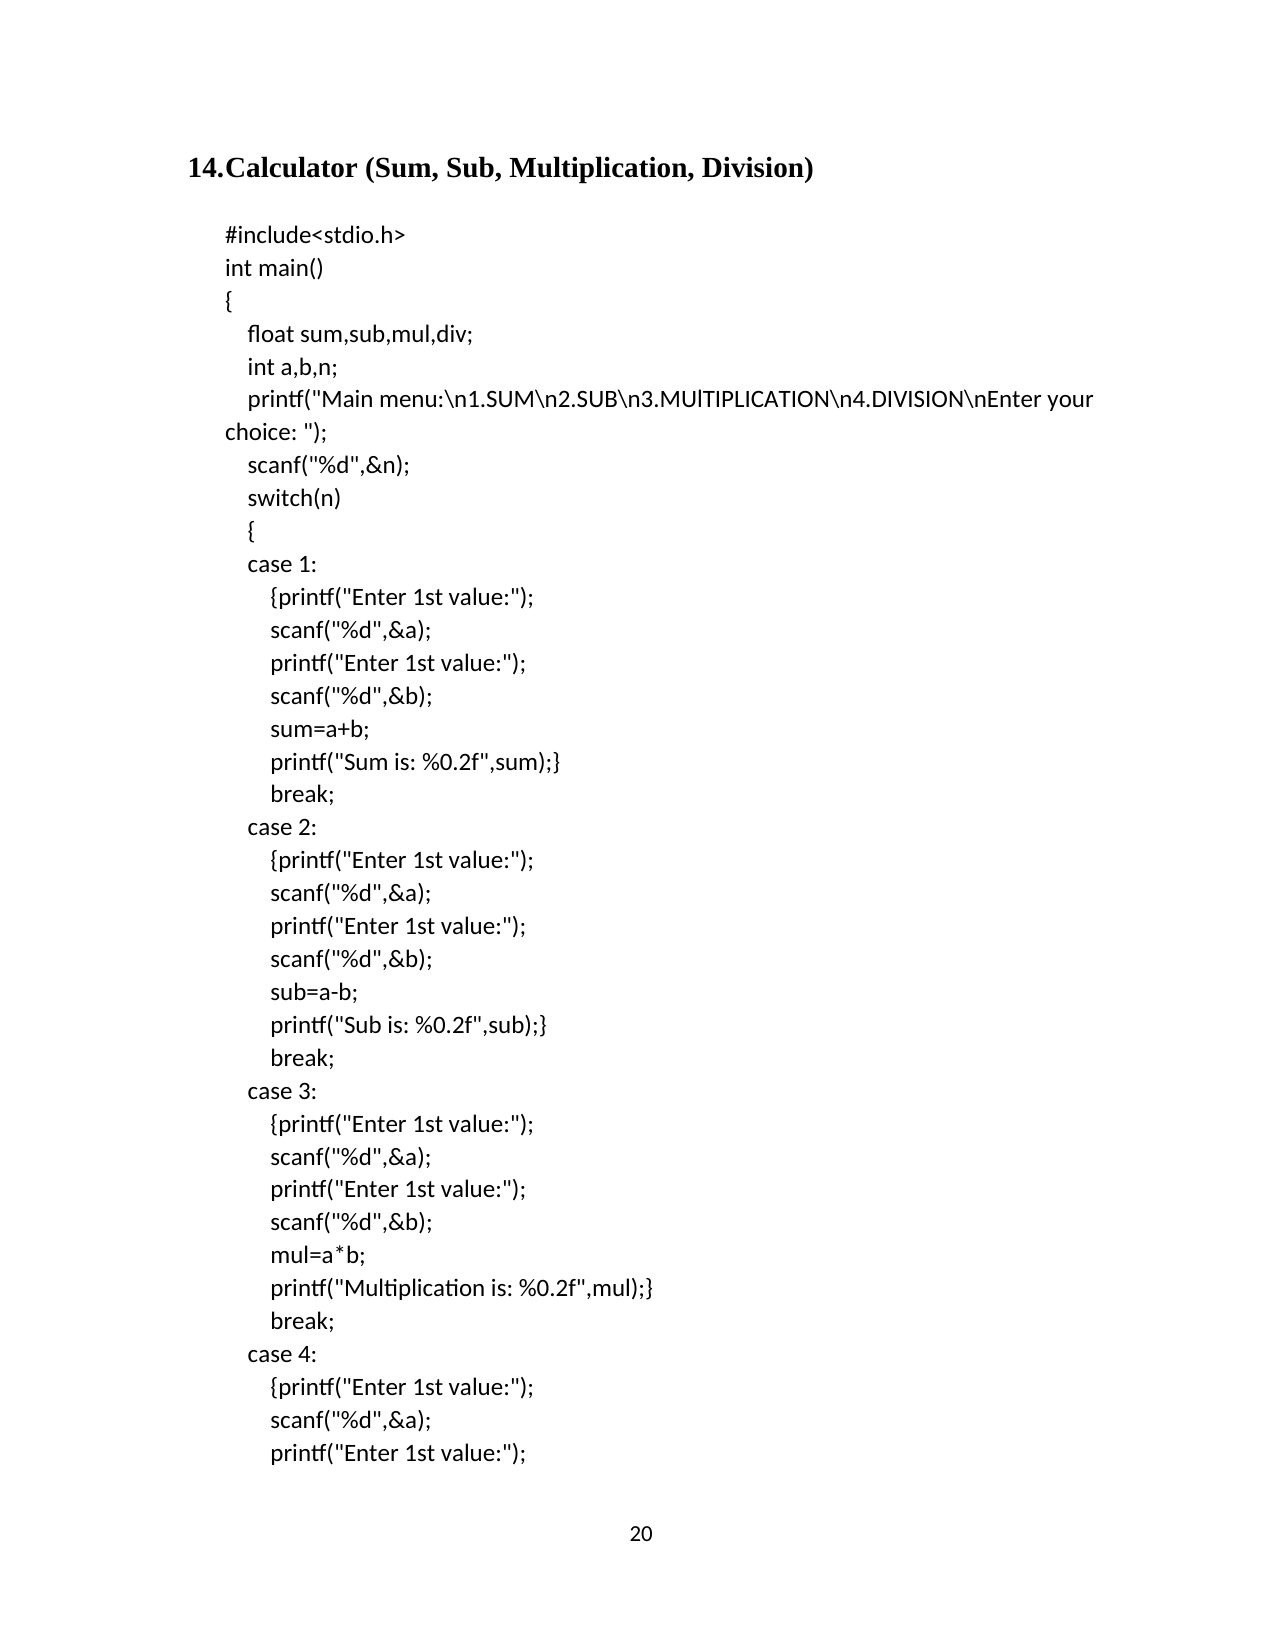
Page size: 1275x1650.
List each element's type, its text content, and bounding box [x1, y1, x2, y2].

list {printf("Enter 1st value:"); [225, 844, 1100, 875]
list {printf("Enter 1st value:"); [225, 1371, 1100, 1402]
list scanf("%d",&b); [225, 1207, 1100, 1237]
list scanf("%d",&a); [225, 877, 1100, 908]
list scanf("%d",&a); [225, 614, 1100, 644]
list printf("Enter 1st value:"); [225, 1174, 1100, 1204]
list scanf("%d",&b); [225, 943, 1100, 974]
list break; [225, 1042, 1100, 1072]
list break; [225, 779, 1100, 809]
list sub=a-b; [225, 976, 1100, 1007]
list case 3: [225, 1075, 1100, 1105]
list printf("Sub is: %0.2f",sub);} [225, 1009, 1100, 1039]
list printf("Multiplication is: %0.2f",mul);} [225, 1272, 1100, 1303]
list printf("Enter 1st value:"); [225, 647, 1100, 677]
list scanf("%d",&a); [225, 1141, 1100, 1171]
list int main() [225, 252, 1100, 282]
list printf("Enter 1st value:"); [225, 910, 1100, 941]
list scanf("%d",&b); [225, 680, 1100, 710]
list { [225, 285, 1100, 315]
list scanf("%d",&n); [225, 449, 1100, 480]
list printf("Sum is: %0.2f",sum);} [225, 746, 1100, 776]
list { [225, 515, 1100, 546]
list switch(n) [225, 482, 1100, 513]
list case 2: [225, 812, 1100, 842]
list sum=a+b; [225, 713, 1100, 743]
list mul=a*b; [225, 1239, 1100, 1270]
list printf("Main menu:\n1.SUM\n2.SUB\n3.MUlTIPLICATION\n4.DIVISION\nEnter your choice: "); [225, 384, 1100, 447]
list case 4: [225, 1338, 1100, 1369]
list scanf("%d",&a); [225, 1404, 1100, 1434]
list Calculator (Sum, Sub, Multiplication, Division) [187, 150, 1100, 183]
list printf("Enter 1st value:"); [225, 1437, 1100, 1467]
list break; [225, 1305, 1100, 1336]
list {printf("Enter 1st value:"); [225, 1108, 1100, 1138]
list int a,b,n; [225, 351, 1100, 381]
list #include<stdio.h> [225, 219, 1100, 249]
list float sum,sub,mul,div; [225, 318, 1100, 348]
list {printf("Enter 1st value:"); [225, 581, 1100, 612]
list case 1: [225, 548, 1100, 579]
